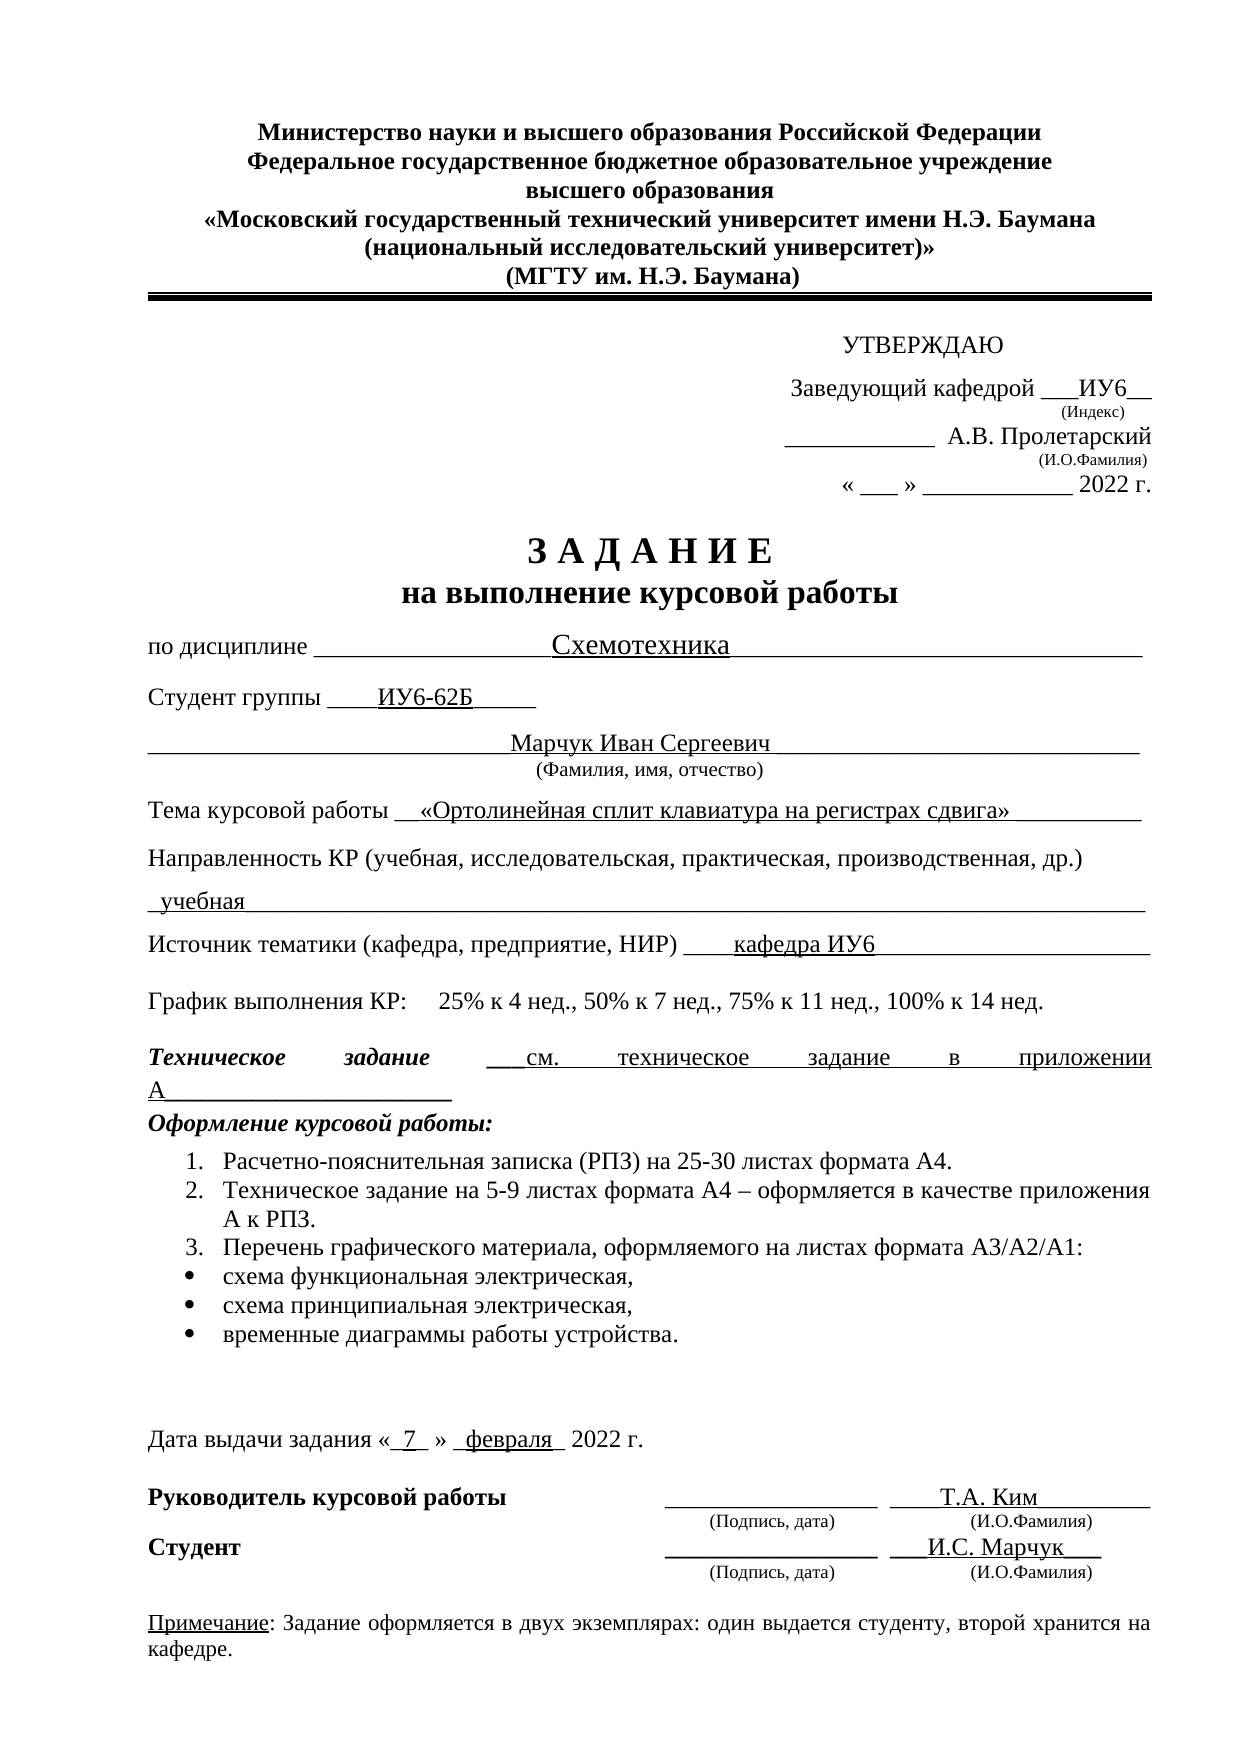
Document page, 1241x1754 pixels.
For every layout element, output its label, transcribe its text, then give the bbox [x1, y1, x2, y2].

list схема функциональная электрическая, [185, 1261, 1152, 1290]
list временные диаграммы работы устройства. [185, 1319, 1152, 1347]
text Оформление курсовой работы: [148, 1108, 1152, 1137]
text (Подпись, дата) (И.О.Фамилия) [148, 1561, 1093, 1582]
text ____________ А.В. Пролетарский [148, 421, 1152, 450]
text УТВЕРЖДАЮ [148, 330, 1004, 359]
text Дата выдачи задания «_7_ » _февраля_ 2022 г. [148, 1424, 1152, 1453]
list Перечень графического материала, оформляемого на листах формата A3/A2/A1: [185, 1232, 1152, 1261]
text Заведующий кафедрой ___ИУ6__ [148, 373, 1152, 402]
text Руководитель курсовой работы _________________ ____Т.А. Ким_________ [148, 1482, 1152, 1510]
text Техническое задание ___см. техническое задание в приложении А_______________________ [148, 1042, 1152, 1104]
text ЗАДАНИЕ [148, 529, 1152, 572]
text Примечание: Задание оформляется в двух экземплярах: один выдается студенту, второй хранится на кафедре. [148, 1609, 1152, 1661]
text (национальный исследовательский университет)» [148, 232, 1152, 261]
text Студент _________________ ___И.С. Марчук___ [148, 1532, 1152, 1561]
text _____________________________Марчук Иван Сергеевич _____________________________ [148, 728, 1152, 757]
text по дисциплине ___________________Схемотехника_________________________________ [148, 627, 1152, 661]
text (Фамилия, имя, отчество) [148, 757, 1152, 781]
text «Московский государственный технический университет имени Н.Э. Баумана [148, 204, 1152, 232]
text (МГТУ им. Н.Э. Баумана) [148, 261, 1152, 292]
list Расчетно-пояснительная записка (РПЗ) на 25-30 листах формата А4. [185, 1146, 1152, 1175]
text Источник тематики (кафедра, предприятие, НИР) ____кафедра ИУ6______________________ [148, 929, 1152, 958]
list Техническое задание на 5-9 листах формата А4 – оформляется в качестве приложения А к РПЗ. [185, 1175, 1152, 1232]
text Тема курсовой работы __«Ортолинейная сплит клавиатура на регистрах сдвига» __________ [148, 795, 1152, 824]
text Федеральное государственное бюджетное образовательное учреждение [148, 146, 1152, 175]
text высшего образования [148, 175, 1152, 204]
text « ___ » ____________ 2022 г. [148, 469, 1152, 498]
text Студент группы ____ИУ6-62Б_____ [148, 682, 1152, 711]
text Министерство науки и высшего образования Российской Федерации [148, 117, 1152, 146]
text Направленность КР (учебная, исследовательская, практическая, производственная, др.) [148, 843, 1152, 872]
text _учебная________________________________________________________________________ [148, 886, 1152, 915]
text на выполнение курсовой работы [148, 572, 1152, 610]
text (Индекс) [960, 402, 1152, 421]
text (Подпись, дата) (И.О.Фамилия) [148, 1510, 1093, 1532]
text График выполнения КР: 25% к 4 нед., 50% к 7 нед., 75% к 11 нед., 100% к 14 нед. [148, 984, 1152, 1016]
list схема принципиальная электрическая, [185, 1290, 1152, 1319]
text (И.О.Фамилия) [960, 450, 1152, 469]
